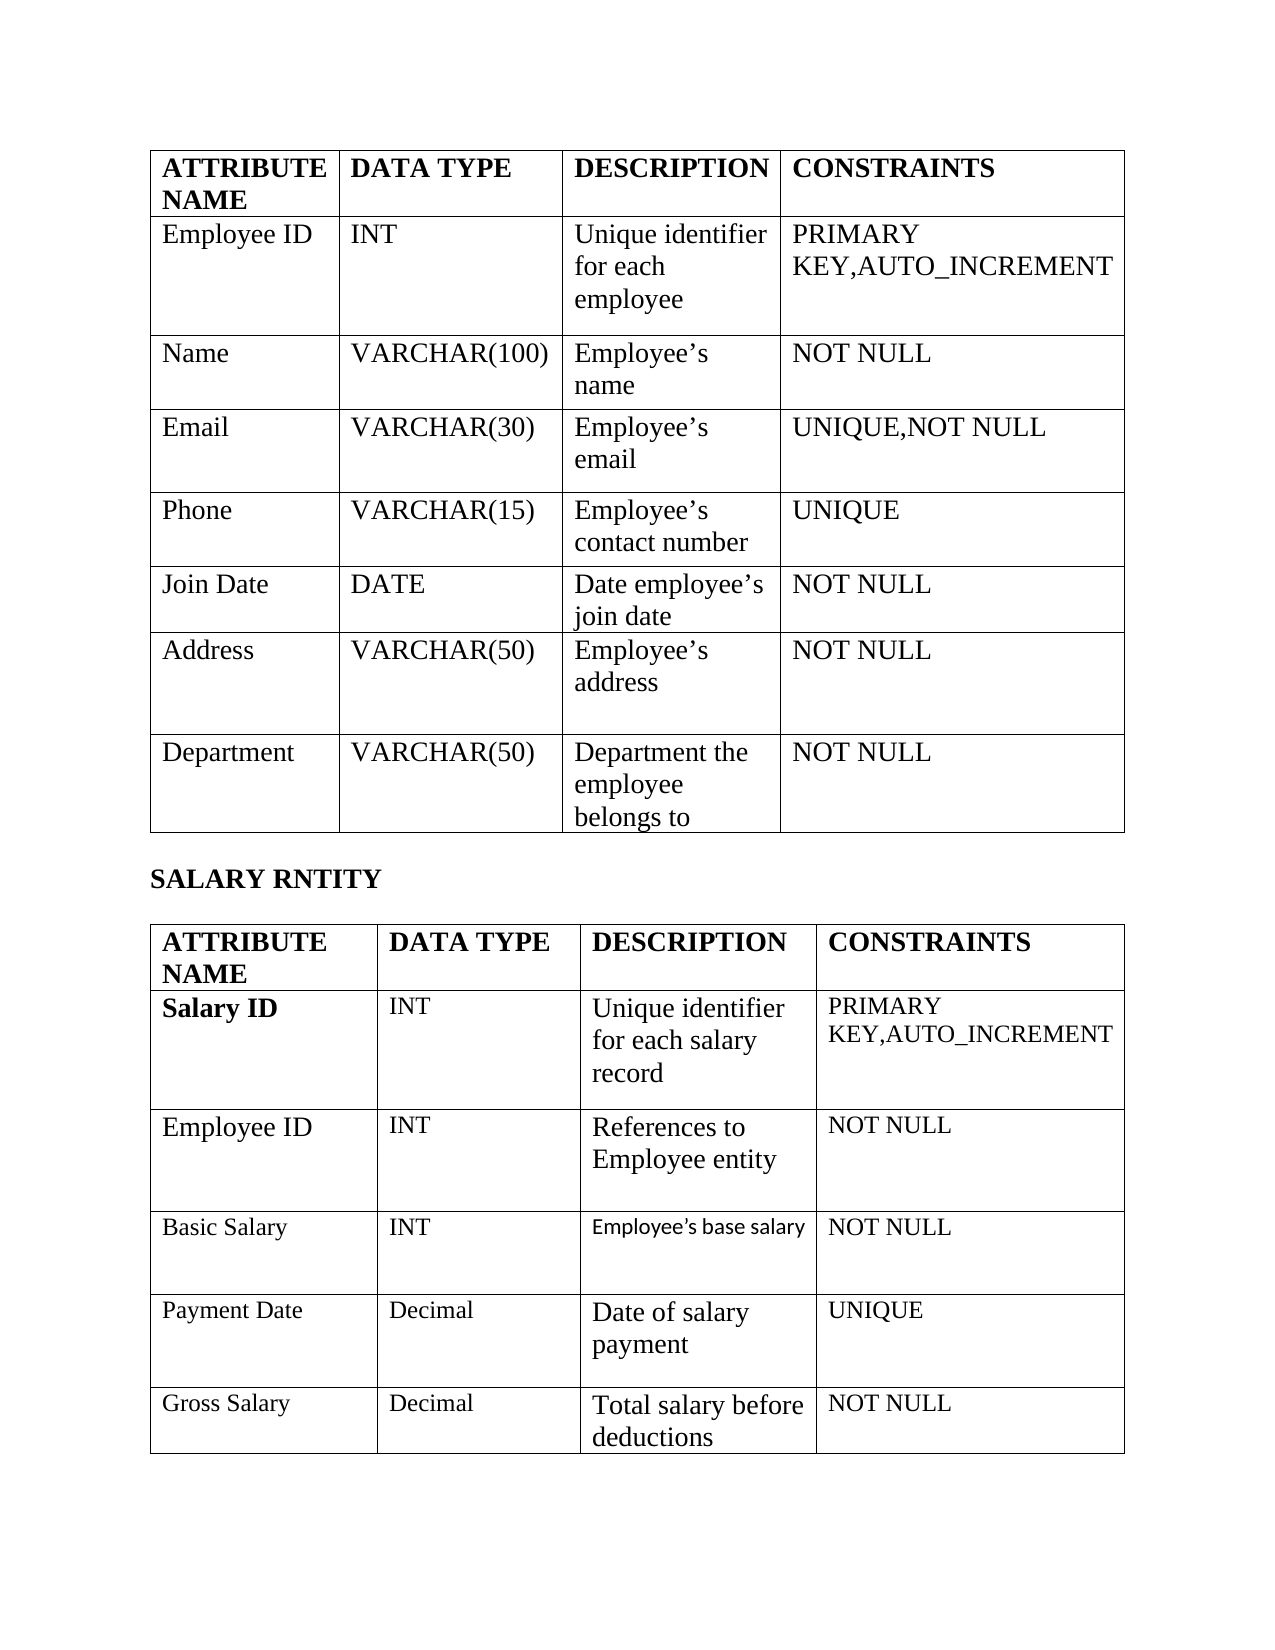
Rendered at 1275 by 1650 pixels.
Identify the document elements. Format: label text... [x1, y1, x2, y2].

table_cell VARCHAR(50) [340, 633, 562, 734]
table_cell NOT NULL [817, 1212, 1124, 1294]
table_cell Employee ID [151, 217, 339, 335]
table_cell Phone [151, 493, 339, 566]
table_cell INT [378, 991, 580, 1109]
table_cell PRIMARY KEY,AUTO_INCREMENT [781, 217, 1124, 335]
table_cell Gross Salary [151, 1388, 377, 1453]
table_cell Decimal [378, 1295, 580, 1387]
table_cell Employee’s name [563, 336, 780, 409]
table_cell NOT NULL [781, 633, 1124, 734]
table_cell Department the employee belongs to [563, 735, 780, 832]
table_cell UNIQUE,NOT NULL [781, 410, 1124, 492]
table_header CONSTRAINTS [817, 925, 1124, 990]
table_cell NOT NULL [781, 567, 1124, 632]
table_cell Email [151, 410, 339, 492]
table_header DATA TYPE [340, 151, 562, 216]
table_cell Unique identifier for each salary record [581, 991, 816, 1109]
table_header CONSTRAINTS [781, 151, 1124, 216]
table_cell NOT NULL [817, 1110, 1124, 1211]
text SALARY RNTITY [150, 862, 1125, 895]
table_cell Basic Salary [151, 1212, 377, 1294]
table_cell Decimal [378, 1388, 580, 1453]
table_cell Salary ID [151, 991, 377, 1109]
table_cell VARCHAR(100) [340, 336, 562, 409]
table_cell UNIQUE [817, 1295, 1124, 1387]
table_cell VARCHAR(50) [340, 735, 562, 832]
table_cell VARCHAR(30) [340, 410, 562, 492]
table_cell NOT NULL [817, 1388, 1124, 1453]
table_cell VARCHAR(15) [340, 493, 562, 566]
table_cell INT [378, 1212, 580, 1294]
table_cell Join Date [151, 567, 339, 632]
table_cell UNIQUE [781, 493, 1124, 566]
table_cell PRIMARY KEY,AUTO_INCREMENT [817, 991, 1124, 1109]
table_cell INT [378, 1110, 580, 1211]
table_cell Employee’s contact number [563, 493, 780, 566]
table_header ATTRIBUTE NAME [151, 151, 339, 216]
table_header DESCRIPTION [581, 925, 816, 990]
table_header DESCRIPTION [563, 151, 780, 216]
table_cell Name [151, 336, 339, 409]
table_cell Employee’s base salary [581, 1212, 816, 1294]
table_header ATTRIBUTE NAME [151, 925, 377, 990]
table_cell References to Employee entity [581, 1110, 816, 1211]
table_cell Total salary before deductions [581, 1388, 816, 1453]
table_cell Employee’s address [563, 633, 780, 734]
table_cell Address [151, 633, 339, 734]
table_cell DATE [340, 567, 562, 632]
table_cell Payment Date [151, 1295, 377, 1387]
table_cell Date of salary payment [581, 1295, 816, 1387]
table_cell INT [340, 217, 562, 335]
table_cell Employee ID [151, 1110, 377, 1211]
table_cell Employee’s email [563, 410, 780, 492]
table_cell Department [151, 735, 339, 832]
table_cell NOT NULL [781, 735, 1124, 832]
table_cell Unique identifier for each employee [563, 217, 780, 335]
table_header DATA TYPE [378, 925, 580, 990]
table_cell Date employee’s join date [563, 567, 780, 632]
table_cell NOT NULL [781, 336, 1124, 409]
